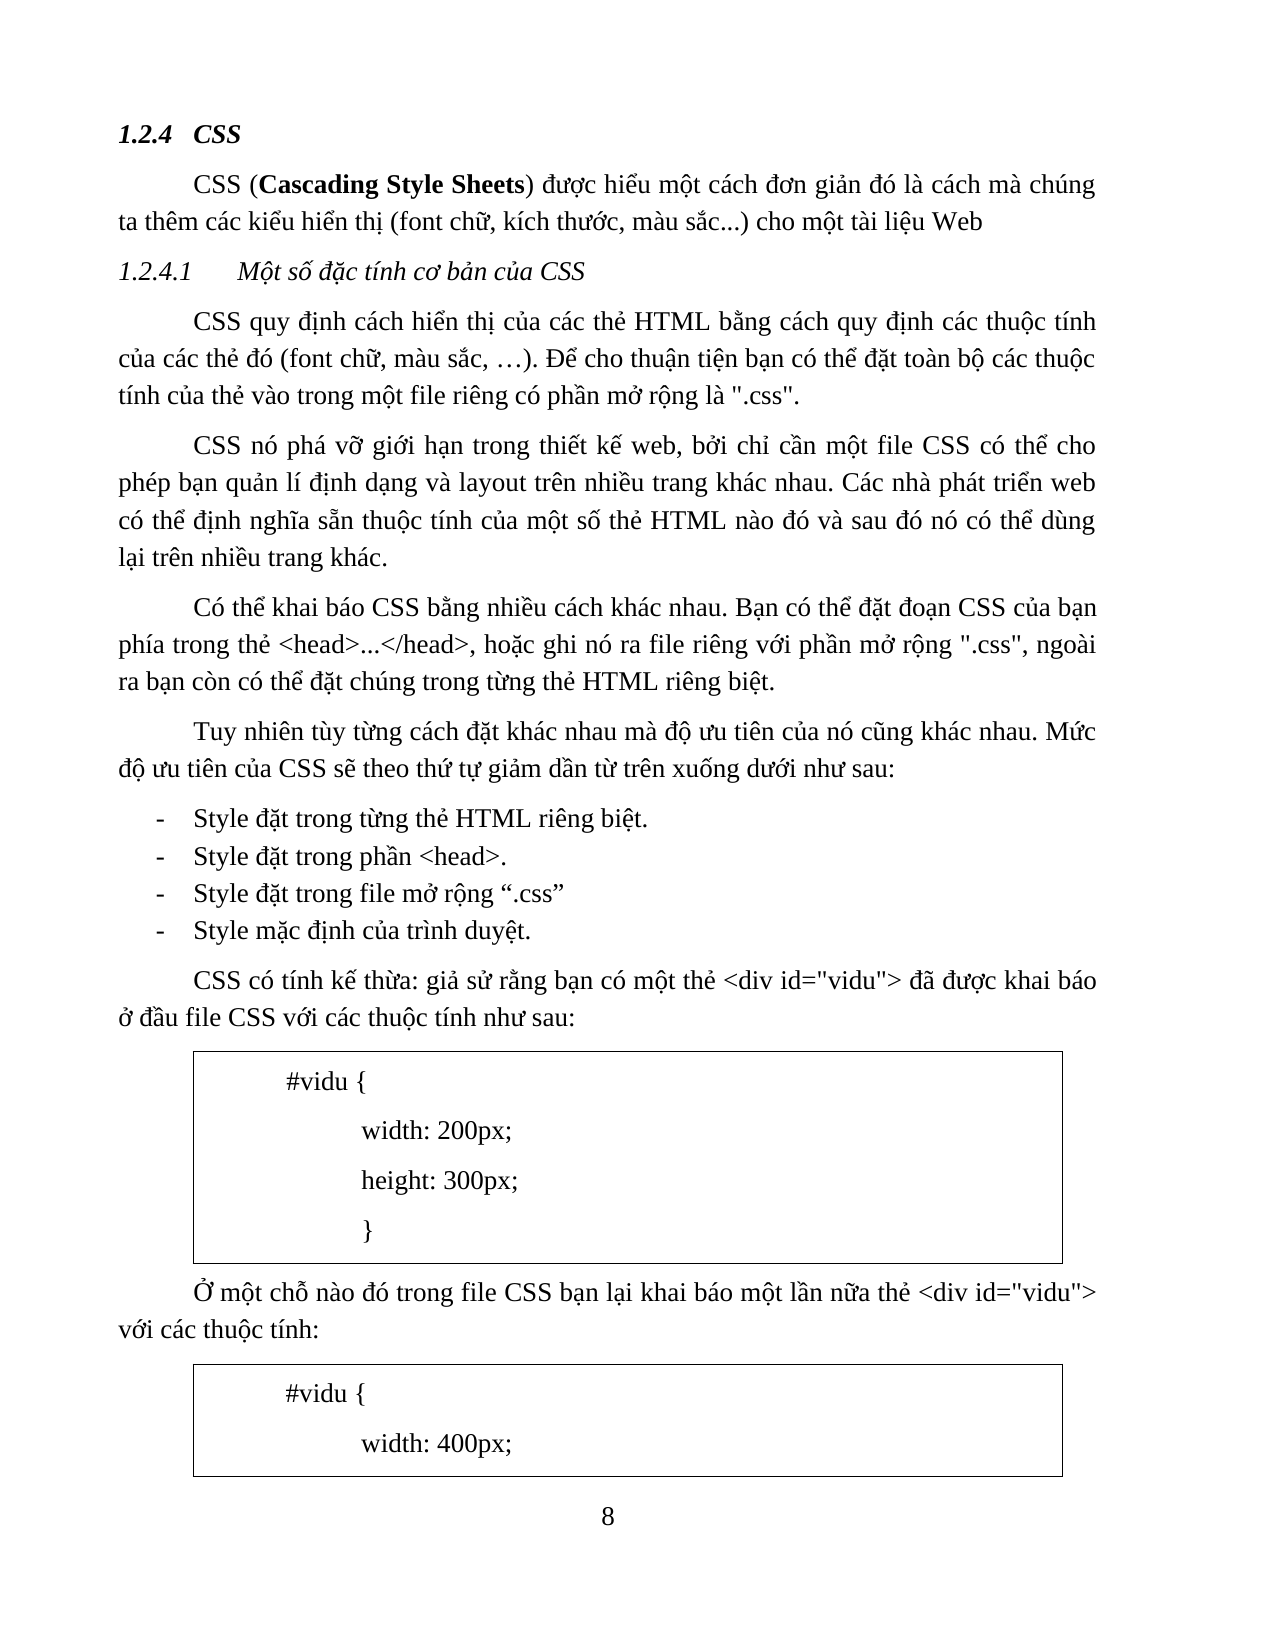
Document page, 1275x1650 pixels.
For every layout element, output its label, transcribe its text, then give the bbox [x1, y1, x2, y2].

text Ở một chỗ nào đó trong file CSS bạn lại khai báo một lần nữa thẻ <div id="vidu"> với các thuộc tính: [118, 1276, 1098, 1345]
text CSS (Cascading Style Sheets) được hiểu một cách đơn giản đó là cách mà chúng ta thêm các kiểu hiển thị (font chữ, kích thước, màu sắc...) cho một tài liệu Web [118, 168, 1096, 236]
text CSS quy định cách hiển thị của các thẻ HTML bằng cách quy định các thuộc tính của các thẻ đó (font chữ, màu sắc, …). Để cho thuận tiện bạn có thể đặt toàn bộ các thuộc tính của thẻ vào trong một file riêng có phần mở rộng là ".css". [118, 305, 1098, 411]
list Style đặt trong từng thẻ HTML riêng biệt. [156, 802, 1098, 833]
table_header #vidu { width: 400px; background-color: #CC0000; } [194, 1365, 1062, 1476]
list Style mặc định của trình duyệt. [156, 914, 1098, 945]
text Tuy nhiên tùy từng cách đặt khác nhau mà độ ưu tiên của nó cũng khác nhau. Mức độ ưu tiên của CSS sẽ theo thứ tự giảm dần từ trên xuống dưới như sau: [118, 715, 1098, 784]
text CSS có tính kế thừa: giả sử rằng bạn có một thẻ <div id="vidu"> đã được khai báo ở đầu file CSS với các thuộc tính như sau: [118, 964, 1098, 1032]
list Style đặt trong file mở rộng “.css” [156, 877, 1098, 908]
text CSS nó phá vỡ giới hạn trong thiết kế web, bởi chỉ cần một file CSS có thể cho phép bạn quản lí định dạng và layout trên nhiều trang khác nhau. Các nhà phát triển web có thể định nghĩa sẵn thuộc tính của một số thẻ HTML nào đó và sau đó nó có thể dùng lại trên nhiều trang khác. [118, 429, 1098, 572]
subtitle Một số đặc tính cơ bản của CSS [118, 255, 1098, 286]
table_header #vidu { width: 200px; height: 300px; } [194, 1052, 1062, 1263]
list Style đặt trong phần <head>. [156, 839, 1098, 871]
subtitle CSS [118, 118, 1098, 149]
text Có thể khai báo CSS bằng nhiều cách khác nhau. Bạn có thể đặt đoạn CSS của bạn phía trong thẻ <head>...</head>, hoặc ghi nó ra file riêng với phần mở rộng ".css", ngoài ra bạn còn có thể đặt chúng trong từng thẻ HTML riêng biệt. [118, 591, 1098, 697]
